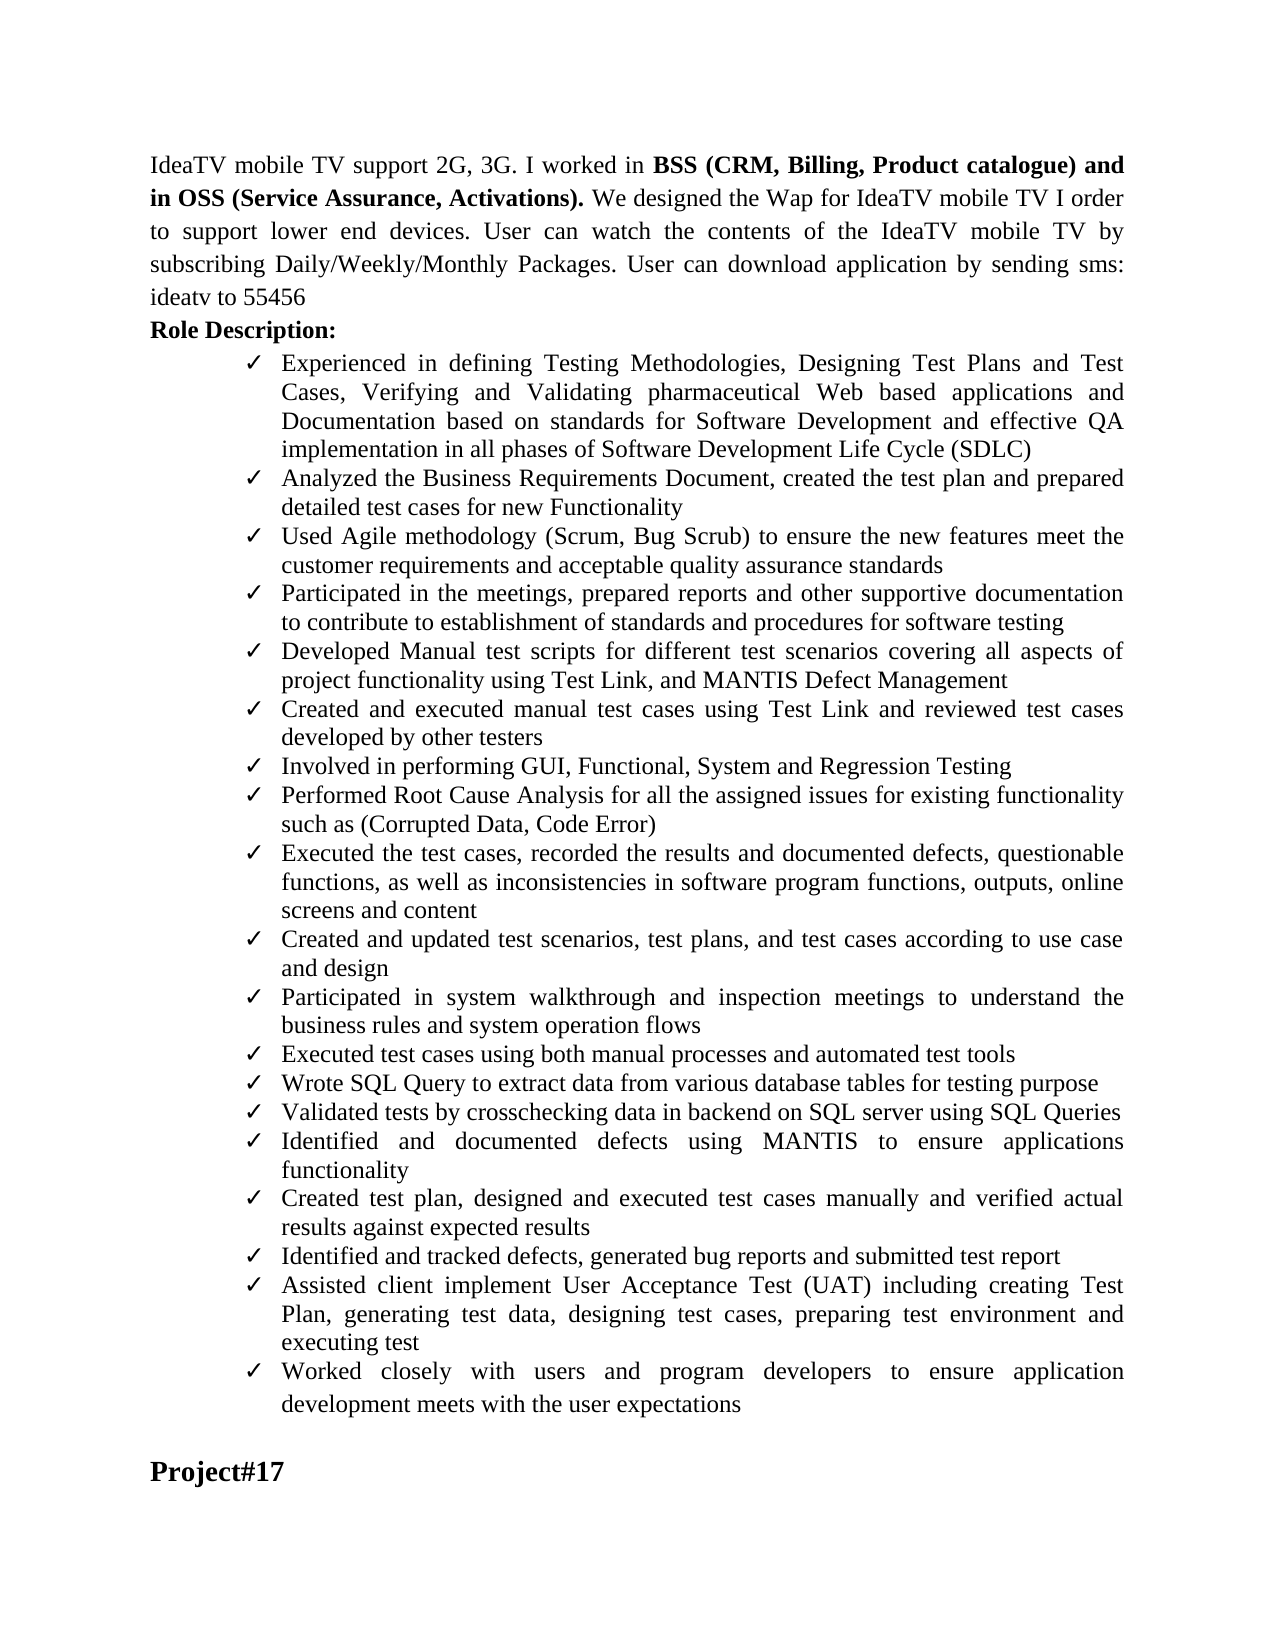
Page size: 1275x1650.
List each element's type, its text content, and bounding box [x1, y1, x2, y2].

list Created and executed manual test cases using Test Link and reviewed test cases developed by other testers [244, 694, 1125, 751]
list Identified and documented defects using MANTIS to ensure applications functionality [244, 1126, 1125, 1183]
list Created and updated test scenarios, test plans, and test cases according to use case and design [244, 924, 1125, 982]
list Created test plan, designed and executed test cases manually and verified actual results against expected results [244, 1183, 1125, 1241]
list Worked closely with users and program developers to ensure application development meets with the user expectations [244, 1356, 1125, 1418]
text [150, 150, 1125, 311]
list Participated in the meetings, prepared reports and other supportive documentation to contribute to establishment of standards and procedures for software testing [244, 578, 1125, 636]
list Analyzed the Business Requirements Document, created the test plan and prepared detailed test cases for new Functionality [244, 463, 1125, 521]
list Executed the test cases, recorded the results and documented defects, questionable functions, as well as inconsistencies in software program functions, outputs, online screens and content [244, 838, 1125, 924]
list Participated in system walkthrough and inspection meetings to understand the business rules and system operation flows [244, 982, 1125, 1039]
list Involved in performing GUI, Functional, System and Regression Testing [244, 751, 1125, 780]
list Performed Root Cause Analysis for all the assigned issues for existing functionality such as (Corrupted Data, Code Error) [244, 780, 1125, 838]
list Wrote SQL Query to extract data from various database tables for testing purpose [244, 1068, 1125, 1097]
list Developed Manual test scripts for different test scenarios covering all aspects of project functionality using Test Link, and MANTIS Defect Management [244, 636, 1125, 694]
list Experienced in defining Testing Methodologies, Designing Test Plans and Test Cases, Verifying and Validating pharmaceutical Web based applications and Documentation based on standards for Software Development and effective QA implementation in all phases of Software Development Life Cycle (SDLC) [244, 348, 1125, 463]
text Role Description: [150, 315, 1125, 344]
list Validated tests by crosschecking data in backend on SQL server using SQL Queries [244, 1097, 1125, 1126]
list Used Agile methodology (Scrum, Bug Scrub) to ensure the new features meet the customer requirements and acceptable quality assurance standards [244, 521, 1125, 578]
list Identified and tracked defects, generated bug reports and submitted test report [244, 1241, 1125, 1270]
text Project#17 [150, 1454, 1125, 1488]
list Executed test cases using both manual processes and automated test tools [244, 1039, 1125, 1068]
list Assisted client implement User Acceptance Test (UAT) including creating Test Plan, generating test data, designing test cases, preparing test environment and executing test [244, 1270, 1125, 1356]
